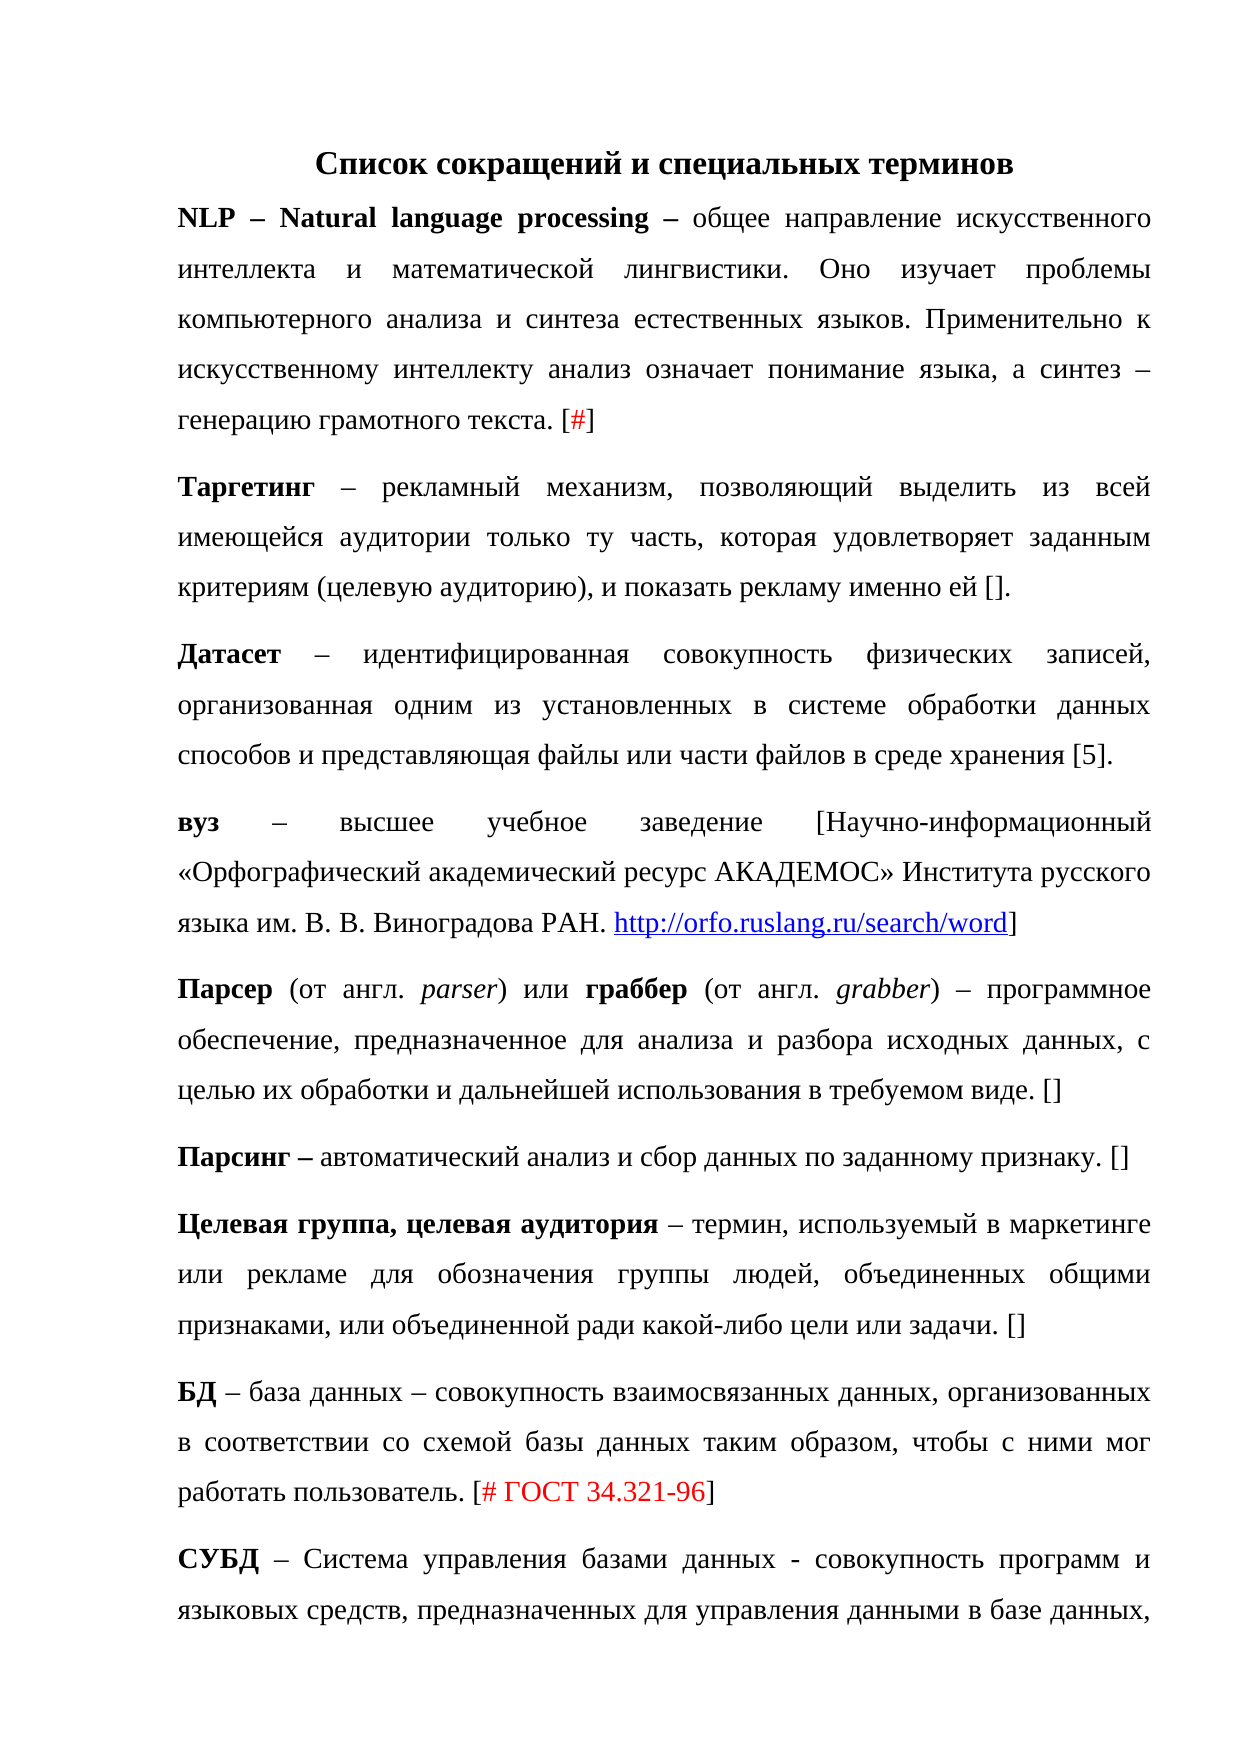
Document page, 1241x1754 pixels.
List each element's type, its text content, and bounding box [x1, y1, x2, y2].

text Парсинг – автоматический анализ и сбор данных по заданному признаку. [] [177, 1139, 1152, 1173]
text NLP – Natural language processing – общее направление искусственного интеллекта и математической лингвистики. Оно изучает проблемы компьютерного анализа и синтеза естественных языков. Применительно к искусственному интеллекту анализ означает понимание языка, а синтез – генерацию грамотного текста. [#] [177, 201, 1152, 435]
text Датасет – идентифицированная совокупность физических записей, организованная одним из установленных в системе обработки данных способов и представляющая файлы или части файлов в среде хранения [5]. [177, 636, 1152, 771]
text вуз – высшее учебное заведение [Научно-информационный «Орфографический академический ресурс АКАДЕМОС» Института русского языка им. В. В. Виноградова РАН. http://orfo.ruslang.ru/search/word] [177, 804, 1152, 938]
text Парсер (от англ. parser) или граббер (от англ. grabber) – программное обеспечение, предназначенное для анализа и разбора исходных данных, с целью их обработки и дальнейшей использования в требуемом виде. [] [177, 972, 1152, 1106]
text Целевая группа, целевая аудитория – термин, используемый в маркетинге или рекламе для обозначения группы людей, объединенных общими признаками, или объединенной ради какой-либо цели или задачи. [] [177, 1206, 1152, 1340]
subtitle Список сокращений и специальных терминов [177, 143, 1152, 181]
text БД – база данных – совокупность взаимосвязанных данных, организованных в соответствии со схемой базы данных таким образом, чтобы с ними мог работать пользователь. [# ГОСТ 34.321-96] [177, 1374, 1152, 1508]
text Таргетинг – рекламный механизм, позволяющий выделить из всей имеющейся аудитории только ту часть, которая удовлетворяет заданным критериям (целевую аудиторию), и показать рекламу именно ей []. [177, 469, 1152, 603]
